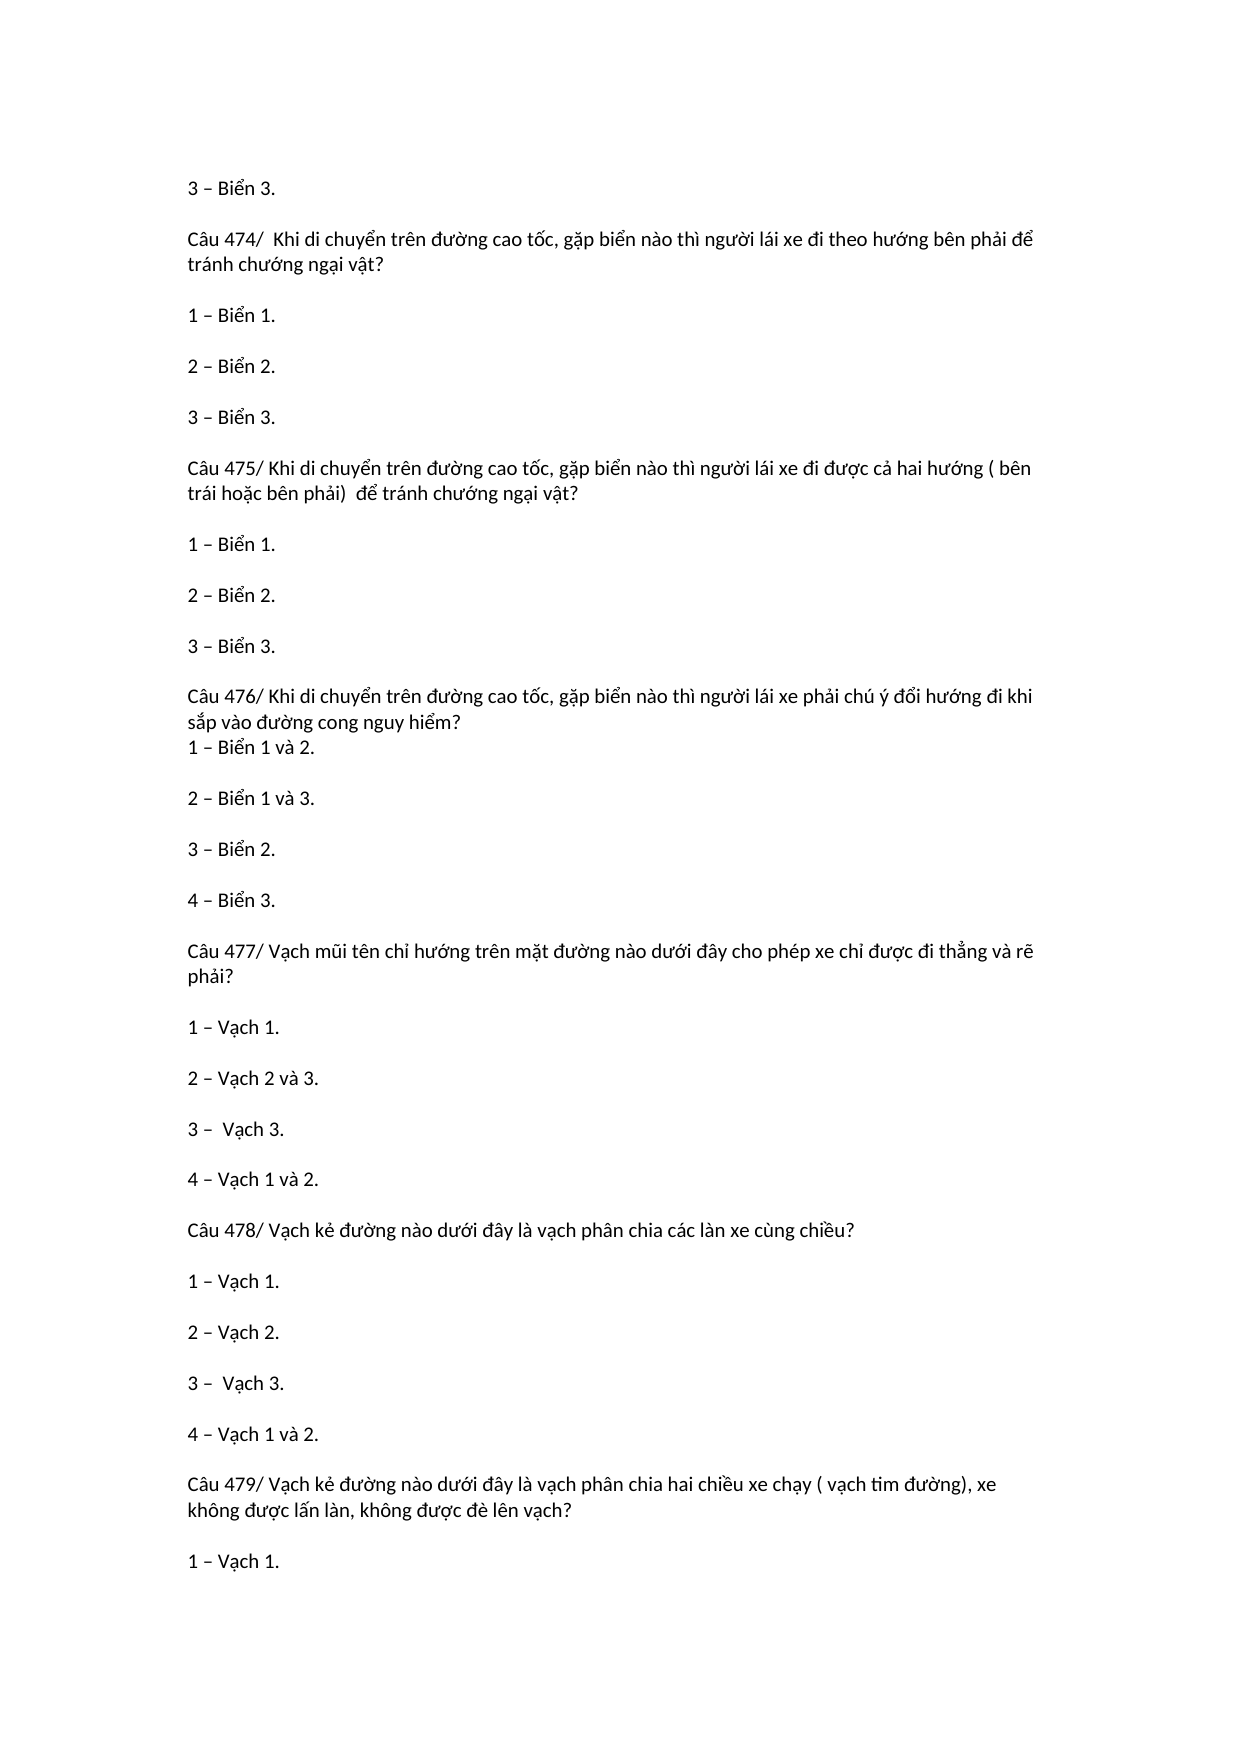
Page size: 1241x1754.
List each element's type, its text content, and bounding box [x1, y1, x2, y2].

text 3 – Biển 3. [187, 633, 1053, 658]
text 2 – Vạch 2 và 3. [187, 1065, 1053, 1090]
text 2 – Biển 2. [187, 353, 1053, 379]
text 3 – Vạch 3. [187, 1116, 1053, 1141]
text 3 – Vạch 3. [187, 1370, 1053, 1395]
text Câu 477/ Vạch mũi tên chỉ hướng trên mặt đường nào dưới đây cho phép xe chỉ được đi thẳng và rẽ phải? [187, 938, 1053, 989]
text 3 – Biển 3. [187, 404, 1053, 429]
text 1 – Biển 1. [187, 302, 1053, 328]
text 1 – Biển 1. [187, 531, 1053, 557]
text 1 – Biển 1 và 2. [187, 734, 1053, 760]
text Câu 479/ Vạch kẻ đường nào dưới đây là vạch phân chia hai chiều xe chạy ( vạch tim đường), xe không được lấn làn, không được đè lên vạch? [187, 1472, 1053, 1522]
text Câu 478/ Vạch kẻ đường nào dưới đây là vạch phân chia các làn xe cùng chiều? [187, 1217, 1053, 1243]
text 2 – Biển 1 và 3. [187, 785, 1053, 811]
text 3 – Biển 3. [187, 175, 1053, 201]
text 4 – Vạch 1 và 2. [187, 1421, 1053, 1446]
text 2 – Vạch 2. [187, 1319, 1053, 1344]
text 1 – Vạch 1. [187, 1548, 1053, 1573]
text 1 – Vạch 1. [187, 1014, 1053, 1039]
text 3 – Biển 2. [187, 836, 1053, 862]
text 1 – Vạch 1. [187, 1268, 1053, 1294]
text Câu 475/ Khi di chuyển trên đường cao tốc, gặp biển nào thì người lái xe đi được cả hai hướng ( bên trái hoặc bên phải) để tránh chướng ngại vật? [187, 455, 1053, 506]
text 4 – Vạch 1 và 2. [187, 1167, 1053, 1192]
text 2 – Biển 2. [187, 582, 1053, 607]
text Câu 474/ Khi di chuyển trên đường cao tốc, gặp biển nào thì người lái xe đi theo hướng bên phải để tránh chướng ngại vật? [187, 226, 1053, 277]
text 4 – Biển 3. [187, 887, 1053, 912]
text Câu 476/ Khi di chuyển trên đường cao tốc, gặp biển nào thì người lái xe phải chú ý đổi hướng đi khi sắp vào đường cong nguy hiểm? [187, 684, 1053, 734]
